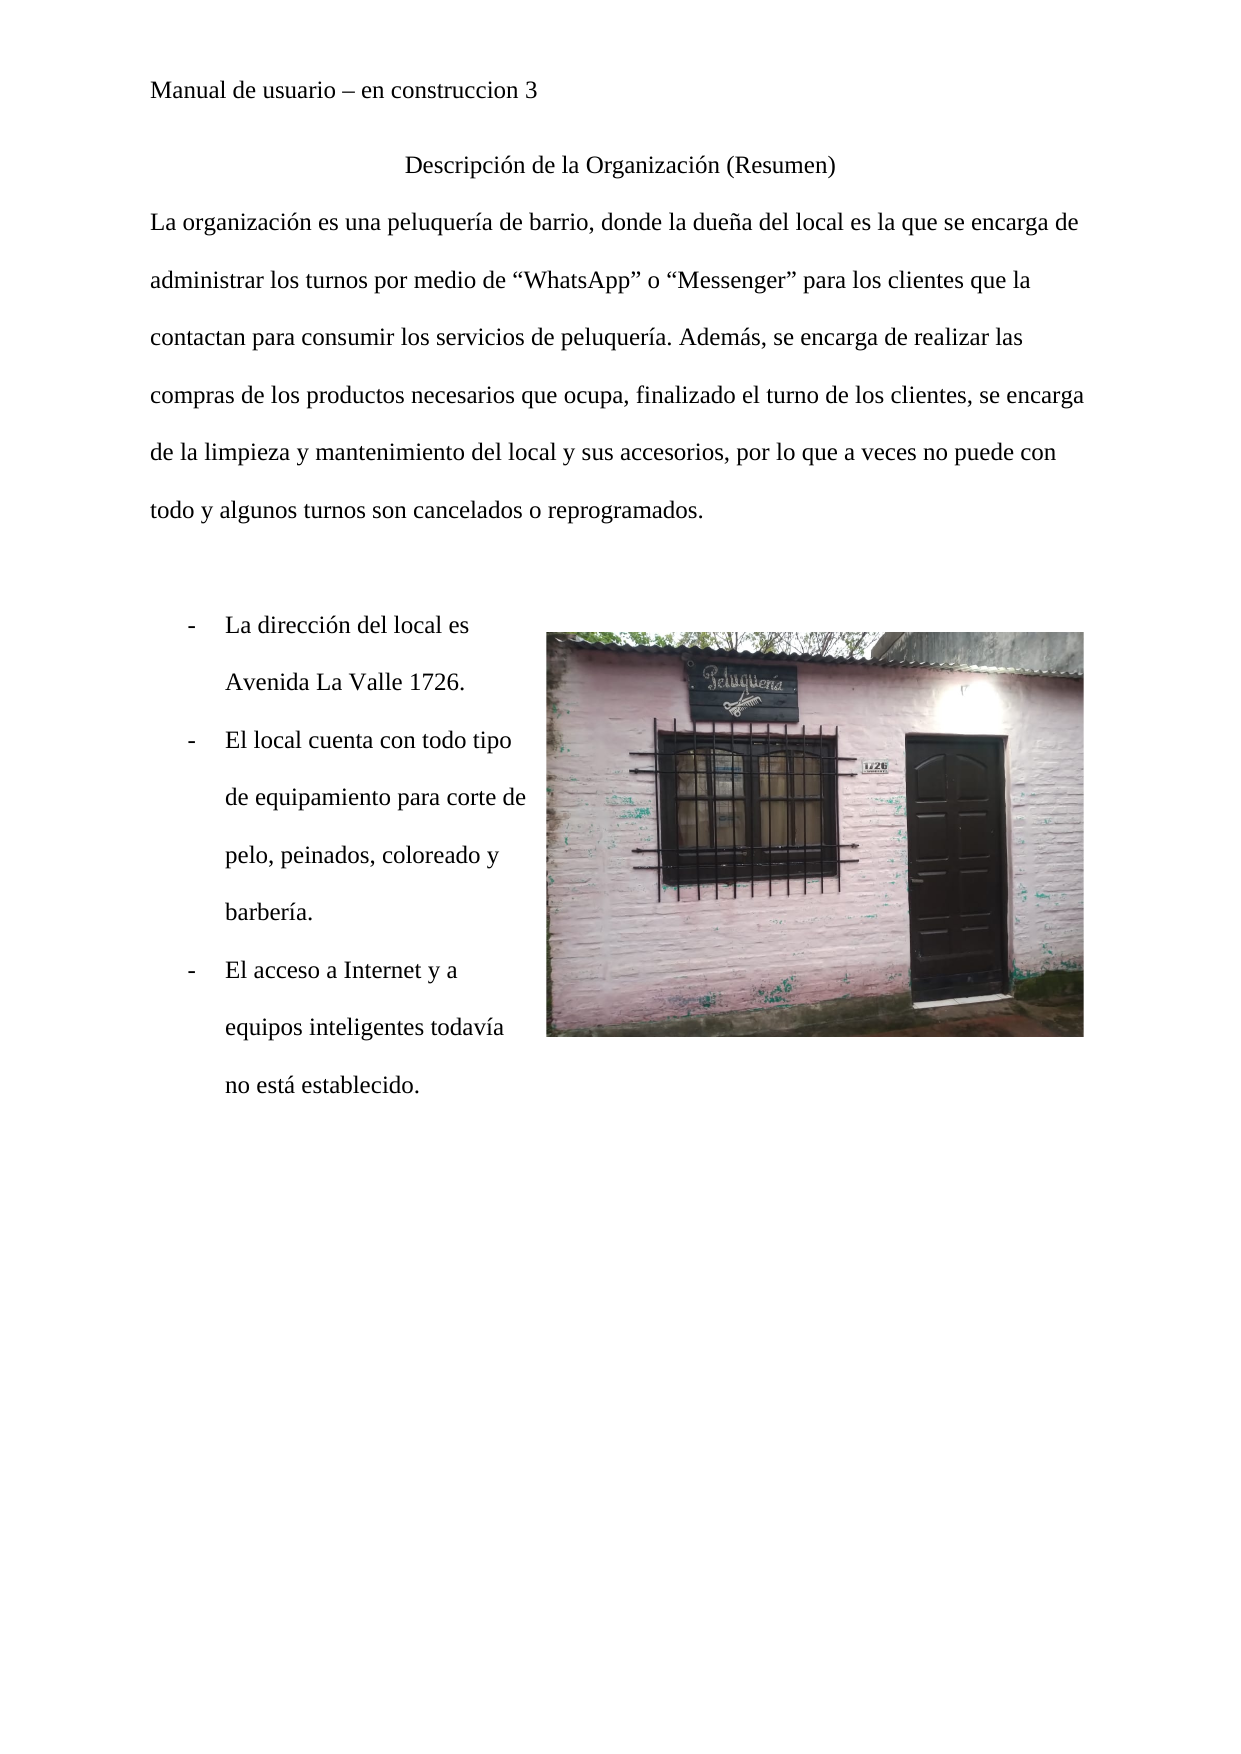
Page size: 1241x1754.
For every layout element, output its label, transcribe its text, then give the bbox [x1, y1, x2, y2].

list El local cuenta con todo tipo de equipamiento para corte de pelo, peinados, coloreado y barbería. [187, 725, 546, 926]
list El acceso a Internet y a equipos inteligentes todavía no está establecido. [187, 955, 1090, 1099]
picture [546, 632, 1084, 1037]
text La organización es una peluquería de barrio, donde la dueña del local es la que se encarga de administrar los turnos por medio de “WhatsApp” o “Messenger” para los clientes que la contactan para consumir los servicios de peluquería. Además, se encarga de realizar las compras de los productos necesarios que ocupa, finalizado el turno de los clientes, se encarga de la limpieza y mantenimiento del local y sus accesorios, por lo que a veces no puede con todo y algunos turnos son cancelados o reprogramados. [150, 207, 1090, 524]
list La dirección del local es Avenida La Valle 1726. [187, 610, 1090, 696]
text Descripción de la Organización (Resumen) [150, 150, 1090, 179]
